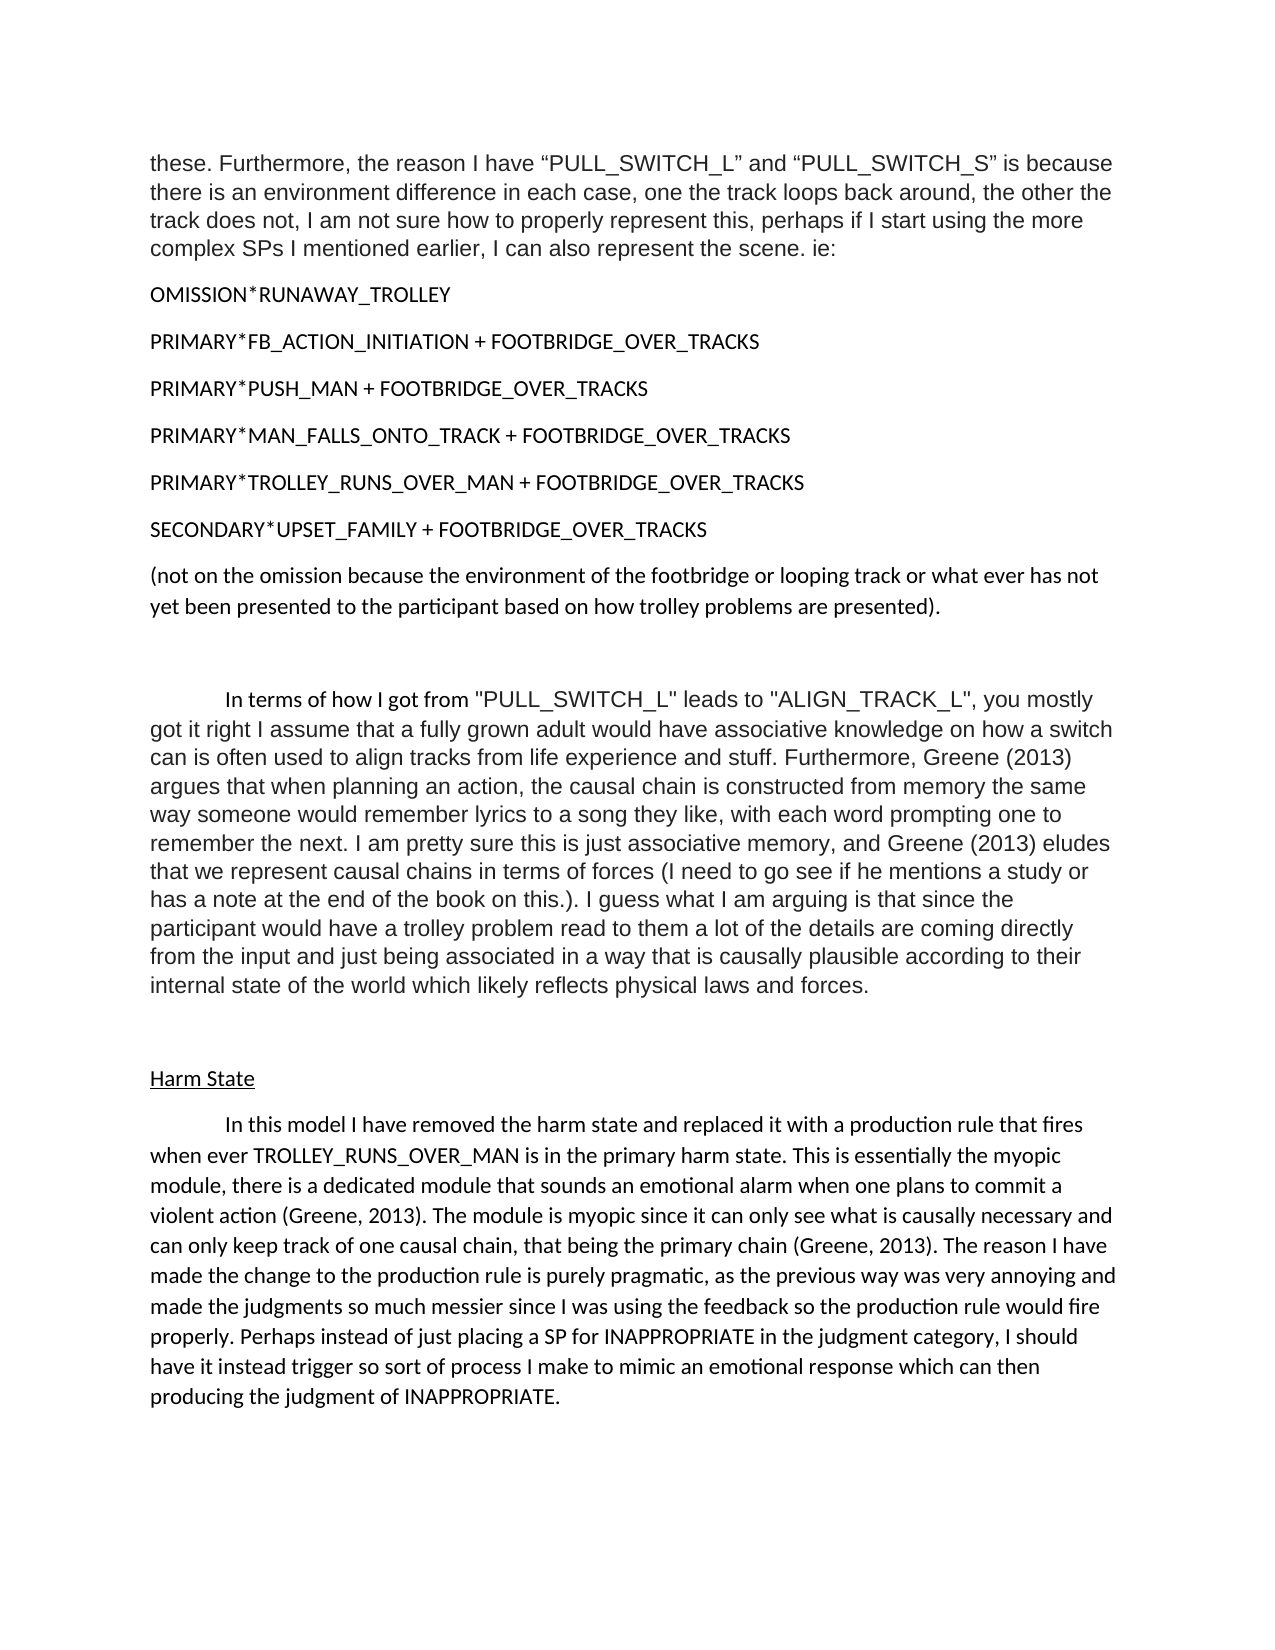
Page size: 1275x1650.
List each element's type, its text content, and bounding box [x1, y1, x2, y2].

text In this model I have removed the harm state and replaced it with a production rule that fires when ever TROLLEY_RUNS_OVER_MAN is in the primary harm state. This is essentially the myopic module, there is a dedicated module that sounds an emotional alarm when one plans to commit a violent action (Greene, 2013). The module is myopic since it can only see what is causally necessary and can only keep track of one causal chain, that being the primary chain (Greene, 2013). The reason I have made the change to the production rule is purely pragmatic, as the previous way was very annoying and made the judgments so much messier since I was using the feedback so the production rule would fire properly. Perhaps instead of just placing a SP for INAPPROPRIATE in the judgment category, I should have it instead trigger so sort of process I make to mimic an emotional response which can then producing the judgment of INAPPROPRIATE. [150, 1111, 1125, 1410]
text Harm State [150, 1064, 1125, 1092]
text PRIMARY*FB_ACTION_INITIATION + FOOTBRIDGE_OVER_TRACKS [150, 327, 1125, 355]
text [150, 150, 1125, 262]
text PRIMARY*TROLLEY_RUNS_OVER_MAN + FOOTBRIDGE_OVER_TRACKS [150, 468, 1125, 496]
text PRIMARY*MAN_FALLS_ONTO_TRACK + FOOTBRIDGE_OVER_TRACKS [150, 421, 1125, 449]
text OMISSION*RUNAWAY_TROLLEY [150, 280, 1125, 308]
text In terms of how I got from "PULL_SWITCH_L" leads to "ALIGN_TRACK_L", you mostly got it right I assume that a fully grown adult would have associative knowledge on how a switch can is often used to align tracks from life experience and stuff. Furthermore, Greene (2013) argues that when planning an action, the causal chain is constructed from memory the same way someone would remember lyrics to a song they like, with each word prompting one to remember the next. I am pretty sure this is just associative memory, and Greene (2013) eludes that we represent causal chains in terms of forces (I need to go see if he mentions a study or has a note at the end of the book on this.). I guess what I am arguing is that since the participant would have a trolley problem read to them a lot of the details are coming directly from the input and just being associated in a way that is causally plausible according to their internal state of the world which likely reflects physical laws and forces. [150, 686, 1125, 998]
text SECONDARY*UPSET_FAMILY + FOOTBRIDGE_OVER_TRACKS [150, 515, 1125, 543]
text PRIMARY*PUSH_MAN + FOOTBRIDGE_OVER_TRACKS [150, 374, 1125, 402]
text (not on the omission because the environment of the footbridge or looping track or what ever has not yet been presented to the participant based on how trolley problems are presented). [150, 562, 1125, 620]
